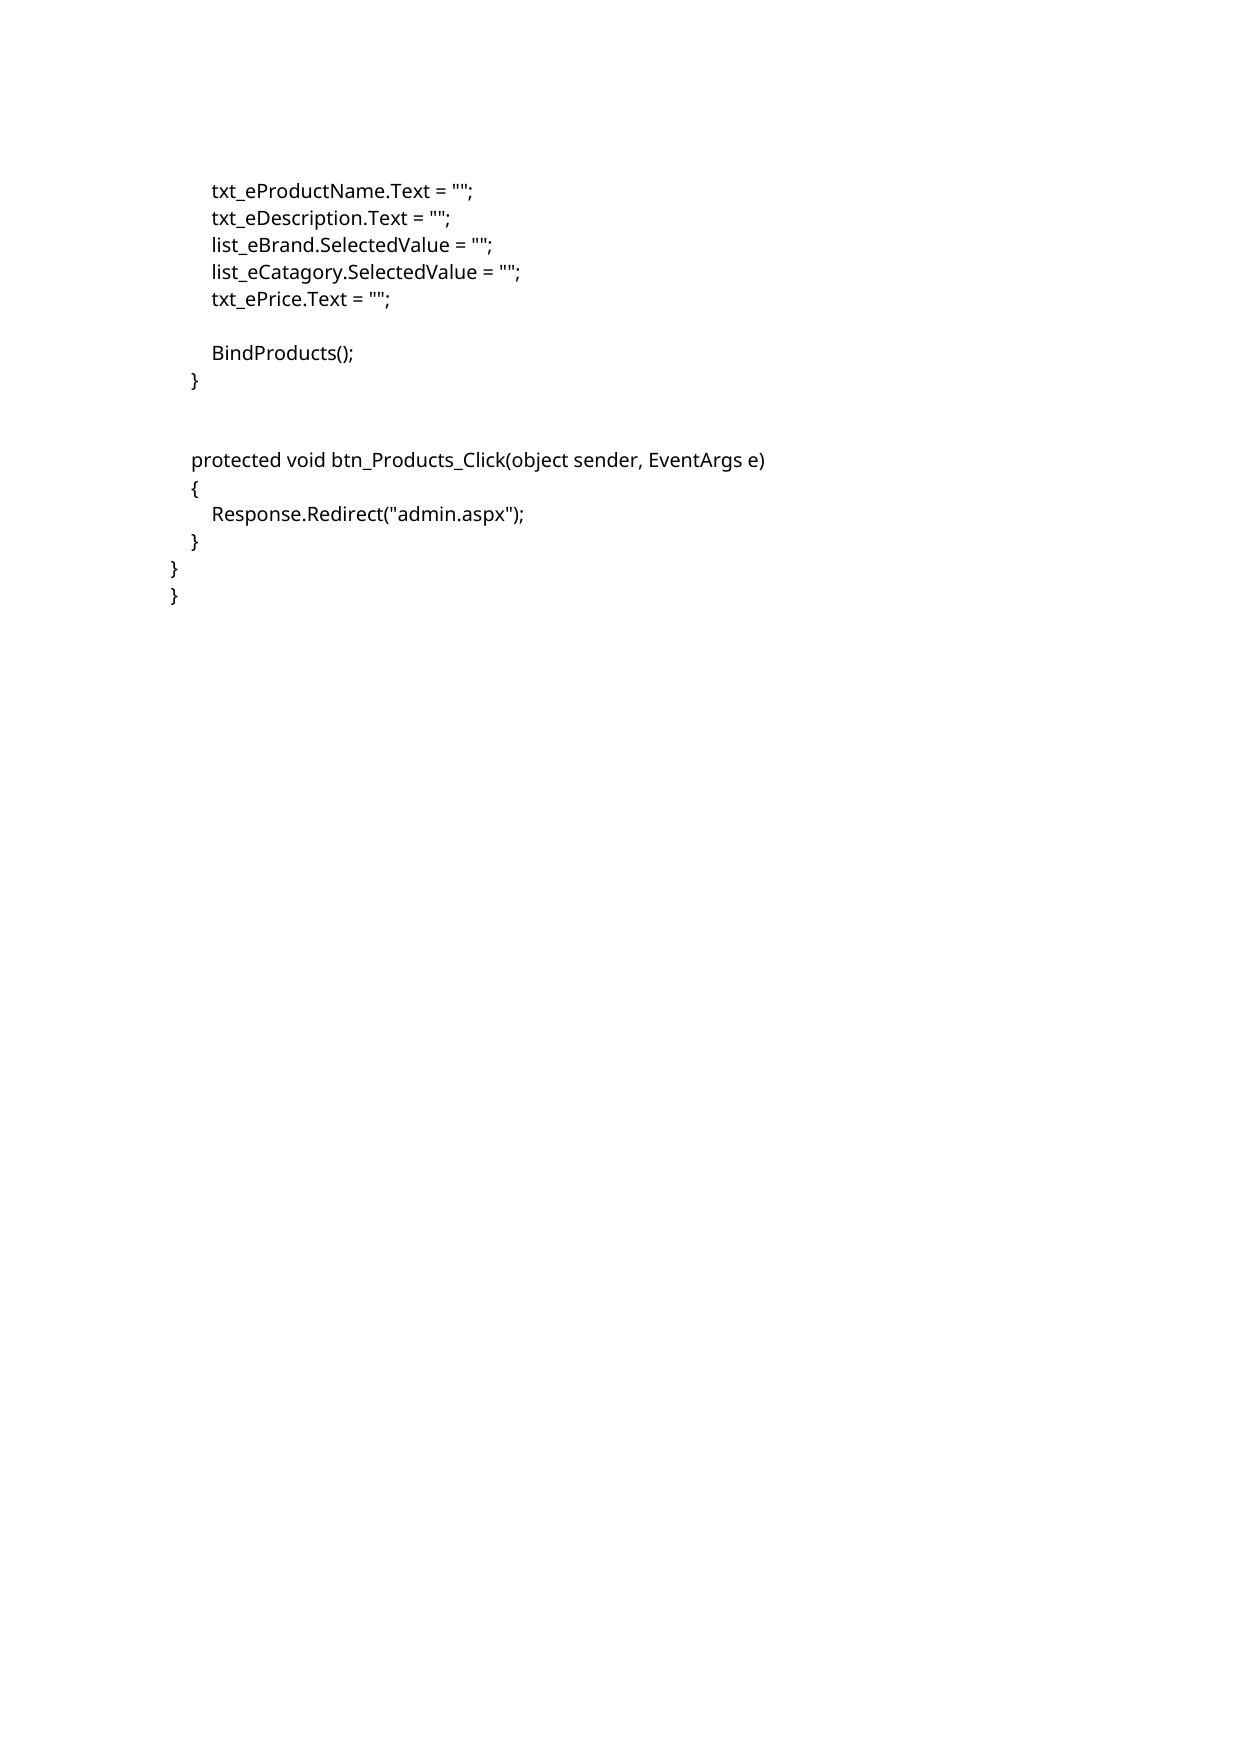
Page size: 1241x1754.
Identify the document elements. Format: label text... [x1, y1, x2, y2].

text BindProducts(); [150, 339, 1090, 366]
text } [150, 528, 1090, 555]
text txt_ePrice.Text = ""; [150, 285, 1090, 312]
text } [150, 582, 1090, 609]
text txt_eProductName.Text = ""; [150, 177, 1090, 204]
text } [150, 555, 1090, 582]
text list_eCatagory.SelectedValue = ""; [150, 258, 1090, 285]
text } [150, 366, 1090, 393]
text list_eBrand.SelectedValue = ""; [150, 231, 1090, 258]
text Response.Redirect("admin.aspx"); [150, 501, 1090, 528]
text txt_eDescription.Text = ""; [150, 204, 1090, 231]
text protected void btn_Products_Click(object sender, EventArgs e) [150, 447, 1090, 474]
text { [150, 474, 1090, 501]
